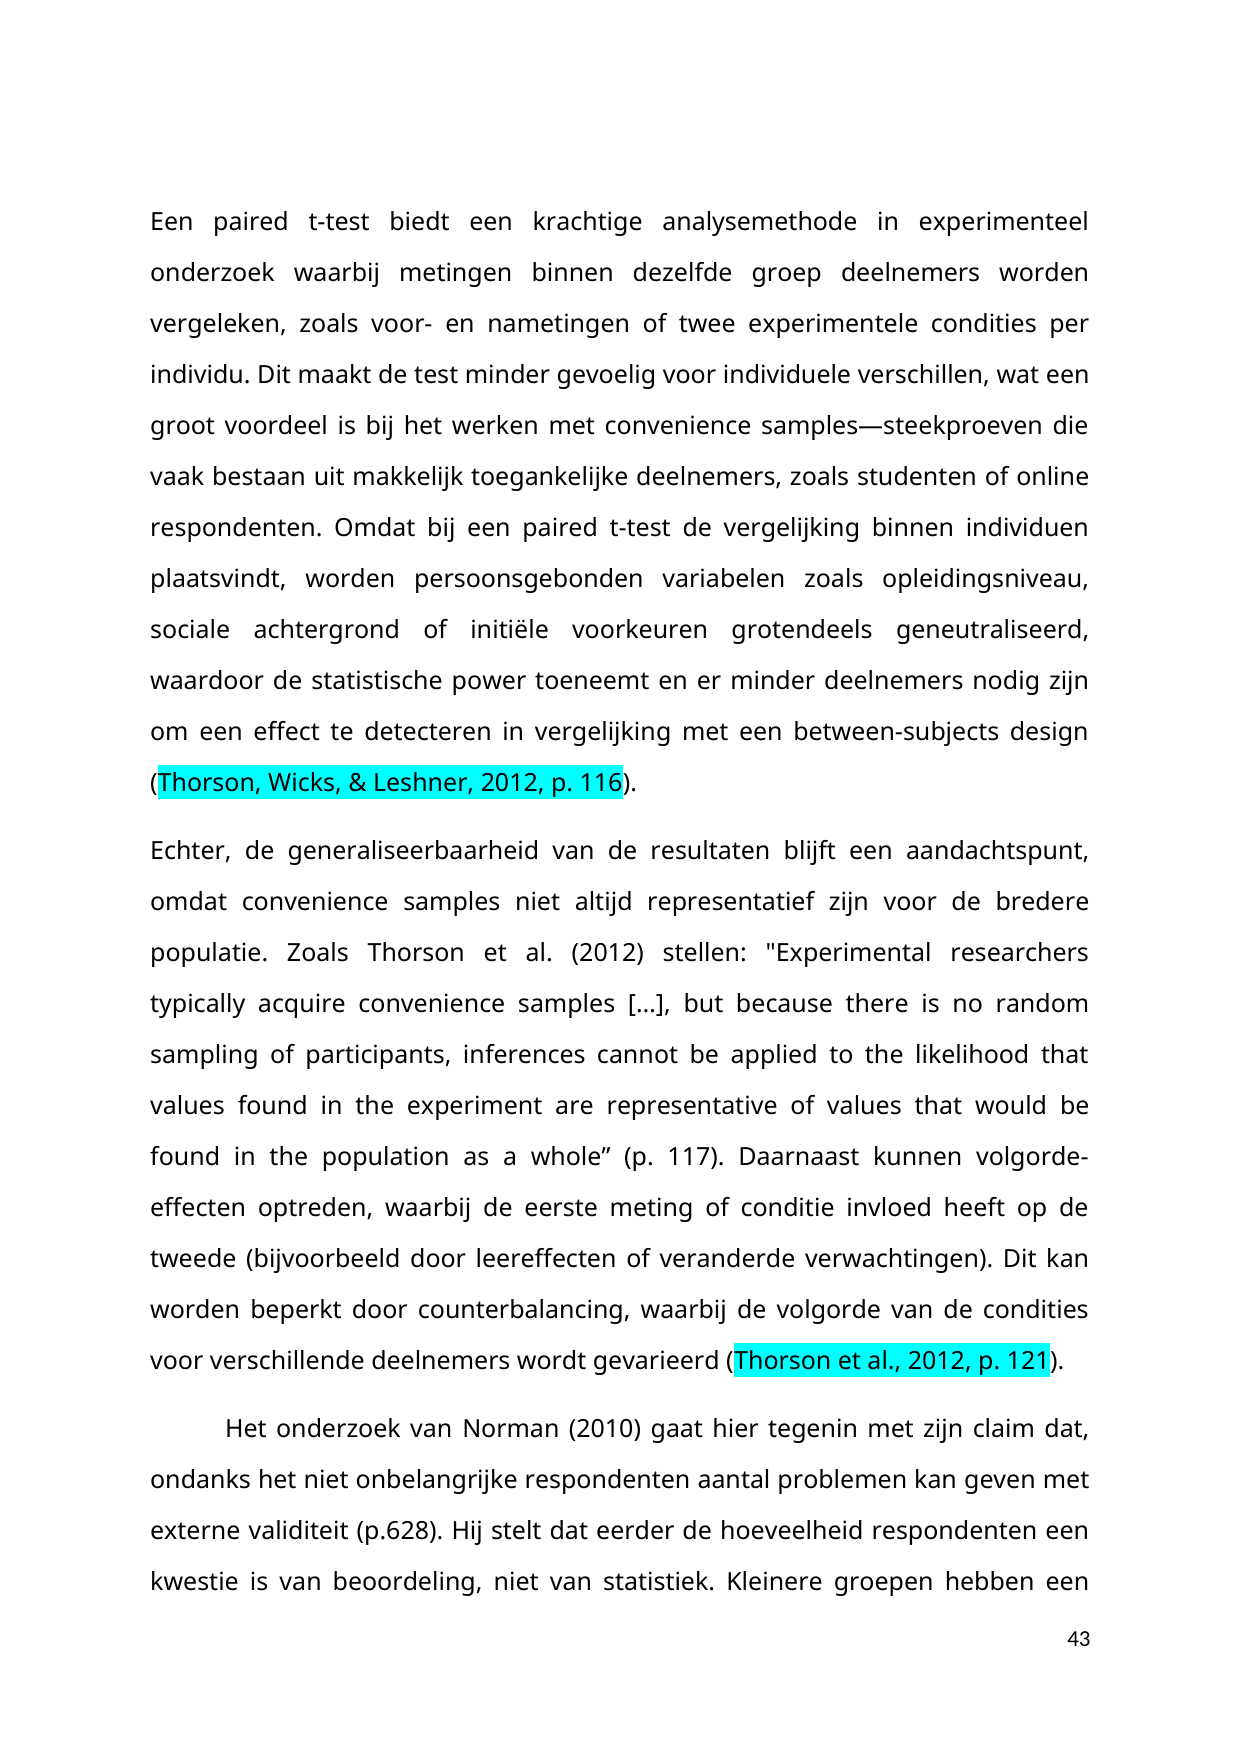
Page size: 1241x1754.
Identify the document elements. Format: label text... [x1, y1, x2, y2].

text Een paired t-test biedt een krachtige analysemethode in experimenteel onderzoek waarbij metingen binnen dezelfde groep deelnemers worden vergeleken, zoals voor- en nametingen of twee experimentele condities per individu. Dit maakt de test minder gevoelig voor individuele verschillen, wat een groot voordeel is bij het werken met convenience samples—steekproeven die vaak bestaan uit makkelijk toegankelijke deelnemers, zoals studenten of online respondenten. Omdat bij een paired t-test de vergelijking binnen individuen plaatsvindt, worden persoonsgebonden variabelen zoals opleidingsniveau, sociale achtergrond of initiële voorkeuren grotendeels geneutraliseerd, waardoor de statistische power toeneemt en er minder deelnemers nodig zijn om een effect te detecteren in vergelijking met een between-subjects design (Thorson, Wicks, & Leshner, 2012, p. 116). [150, 203, 1090, 799]
text Echter, de generaliseerbaarheid van de resultaten blijft een aandachtspunt, omdat convenience samples niet altijd representatief zijn voor de bredere populatie. Zoals Thorson et al. (2012) stellen: "Experimental researchers typically acquire convenience samples […], but because there is no random sampling of participants, inferences cannot be applied to the likelihood that values found in the experiment are representative of values that would be found in the population as a whole” (p. 117). Daarnaast kunnen volgorde-effecten optreden, waarbij de eerste meting of conditie invloed heeft op de tweede (bijvoorbeeld door leereffecten of veranderde verwachtingen). Dit kan worden beperkt door counterbalancing, waarbij de volgorde van de condities voor verschillende deelnemers wordt gevarieerd (Thorson et al., 2012, p. 121). [150, 833, 1090, 1377]
